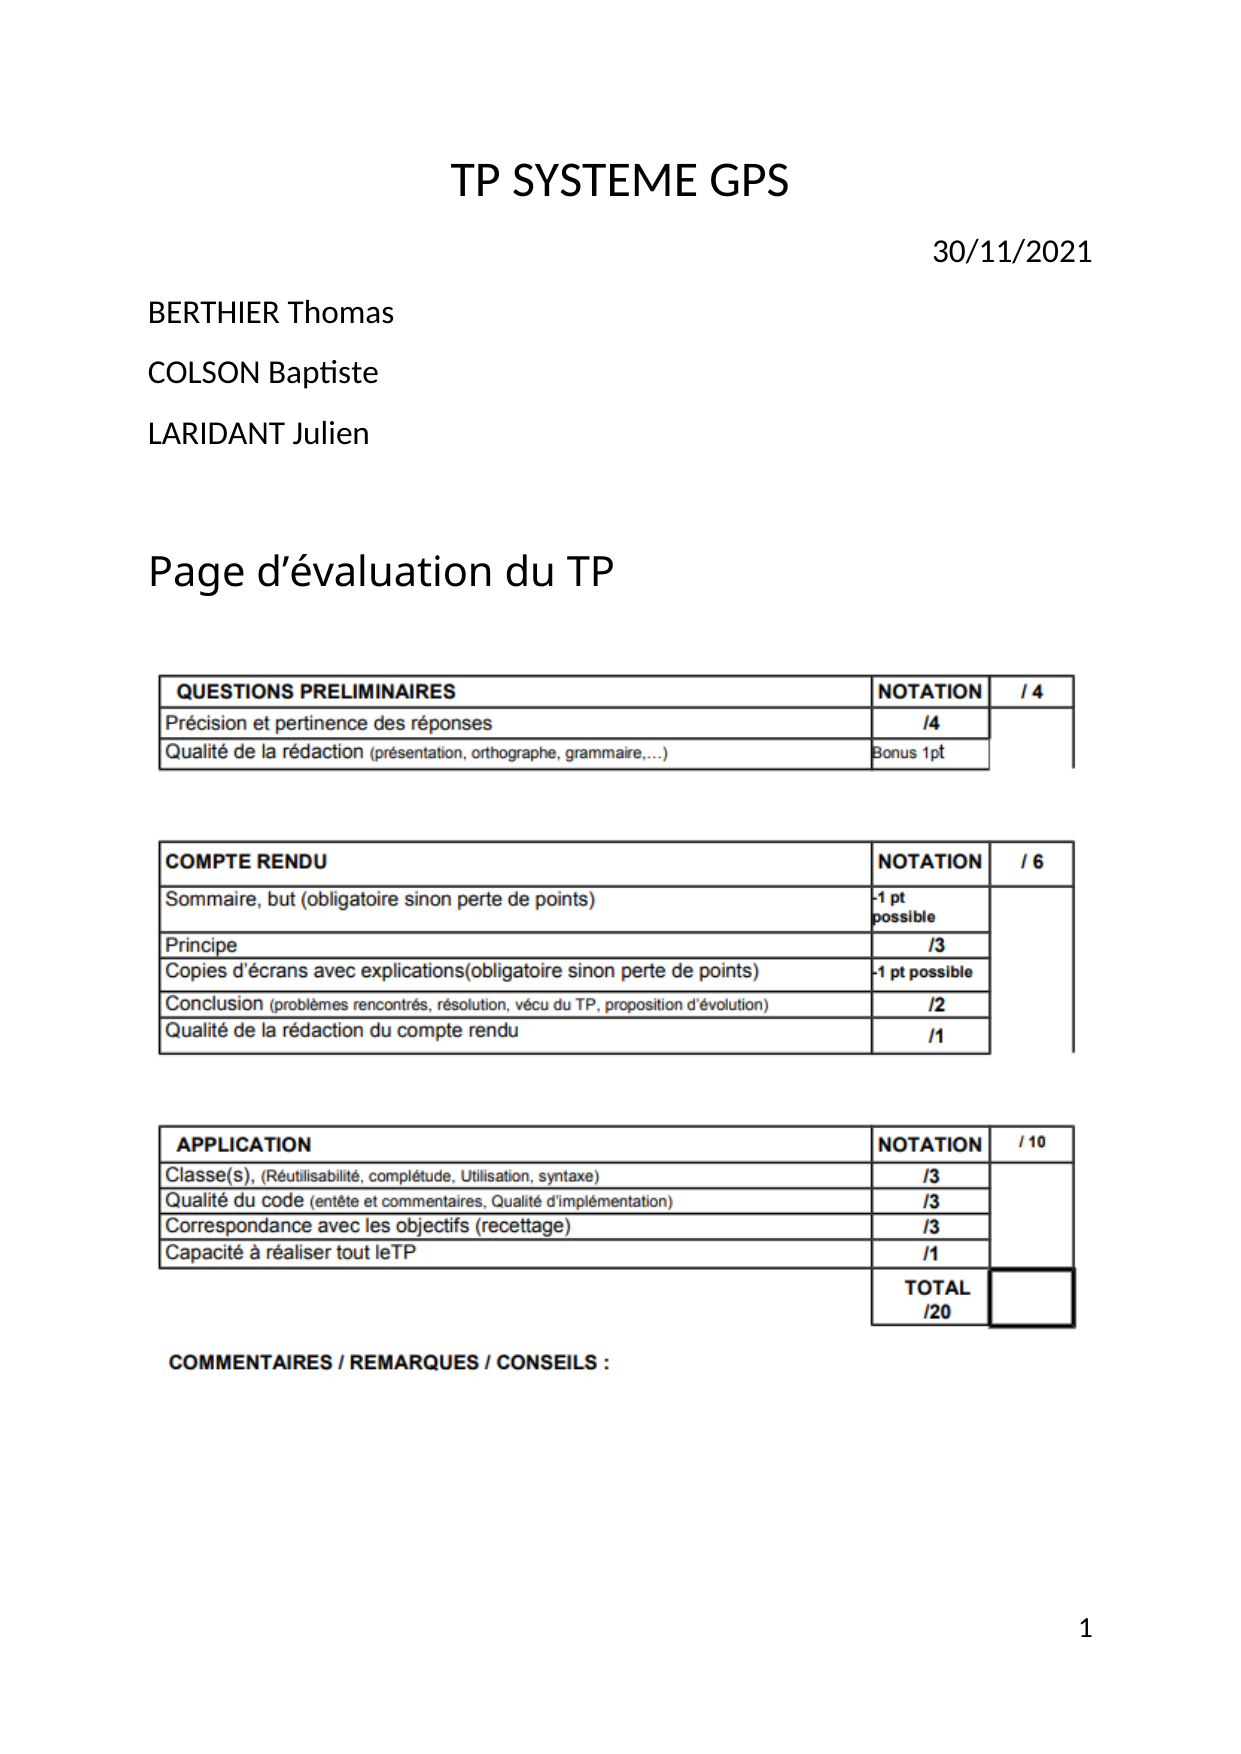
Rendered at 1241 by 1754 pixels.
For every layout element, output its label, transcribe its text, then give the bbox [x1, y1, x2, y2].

text LARIDANT Julien [148, 412, 1093, 453]
text COLSON Baptiste [148, 351, 1093, 392]
subtitle Page d’évaluation du TP [148, 542, 1093, 598]
picture [147, 657, 1093, 1535]
text BERTHIER Thomas [148, 291, 1093, 331]
text TP SYSTEME GPS [148, 148, 1093, 209]
text 30/11/2021 [148, 230, 1093, 271]
